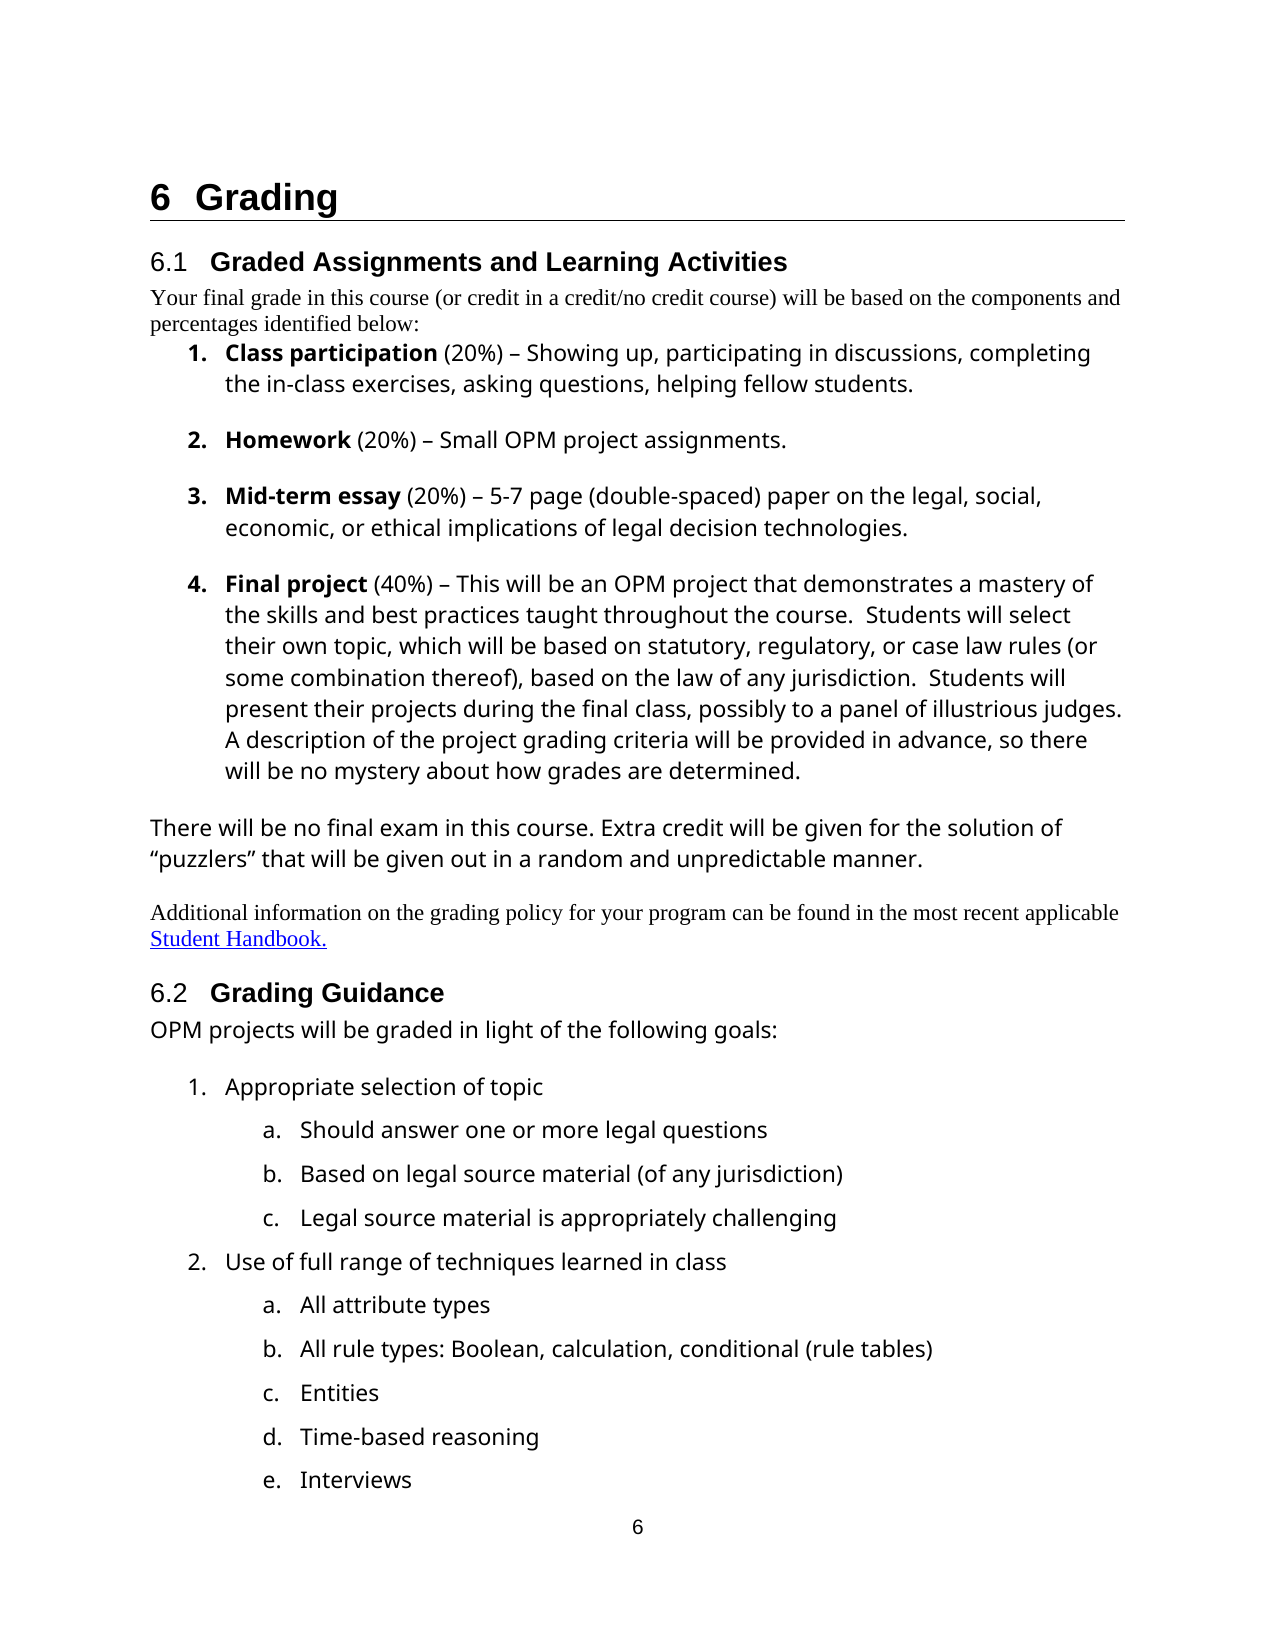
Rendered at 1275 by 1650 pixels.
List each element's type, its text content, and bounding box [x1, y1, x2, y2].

subtitle Grading Guidance [150, 977, 1125, 1008]
list Class participation (20%) – Showing up, participating in discussions, completing the in-class exercises, asking questions, helping fellow students. [187, 336, 1125, 399]
list Use of full range of techniques learned in class [187, 1245, 1125, 1277]
list Mid-term essay (20%) – 5-7 page (double-spaced) paper on the legal, social, economic, or ethical implications of legal decision technologies. [187, 480, 1125, 543]
list Should answer one or more legal questions [262, 1114, 1125, 1145]
list Final project (40%) – This will be an OPM project that demonstrates a mastery of the skills and best practices taught throughout the course. Students will select their own topic, which will be based on statutory, regulatory, or case law rules (or some combination thereof), based on the law of any jurisdiction. Students will present their projects during the final class, possibly to a panel of illustrious judges. A description of the project grading criteria will be provided in advance, so there will be no mystery about how grades are determined. [187, 568, 1125, 786]
text OPM projects will be graded in light of the following goals: [150, 1014, 1125, 1045]
text There will be no final exam in this course. Extra credit will be given for the solution of “puzzlers” that will be given out in a random and unpredictable manner. [150, 811, 1125, 874]
list Entities [262, 1377, 1125, 1408]
list Legal source material is appropriately challenging [262, 1202, 1125, 1233]
list Interviews [262, 1464, 1125, 1495]
subtitle Graded Assignments and Learning Activities [150, 246, 1125, 277]
list Homework (20%) – Small OPM project assignments. [187, 424, 1125, 455]
text Your final grade in this course (or credit in a credit/no credit course) will be based on the components and percentages identified below: [150, 284, 1125, 336]
list Appropriate selection of topic [187, 1070, 1125, 1102]
list Based on legal source material (of any jurisdiction) [262, 1158, 1125, 1189]
subtitle Grading [150, 175, 1125, 220]
list All rule types: Boolean, calculation, conditional (rule tables) [262, 1333, 1125, 1364]
list All attribute types [262, 1289, 1125, 1320]
list Time-based reasoning [262, 1420, 1125, 1452]
text Additional information on the grading policy for your program can be found in the most recent applicable Student Handbook. [150, 899, 1125, 952]
